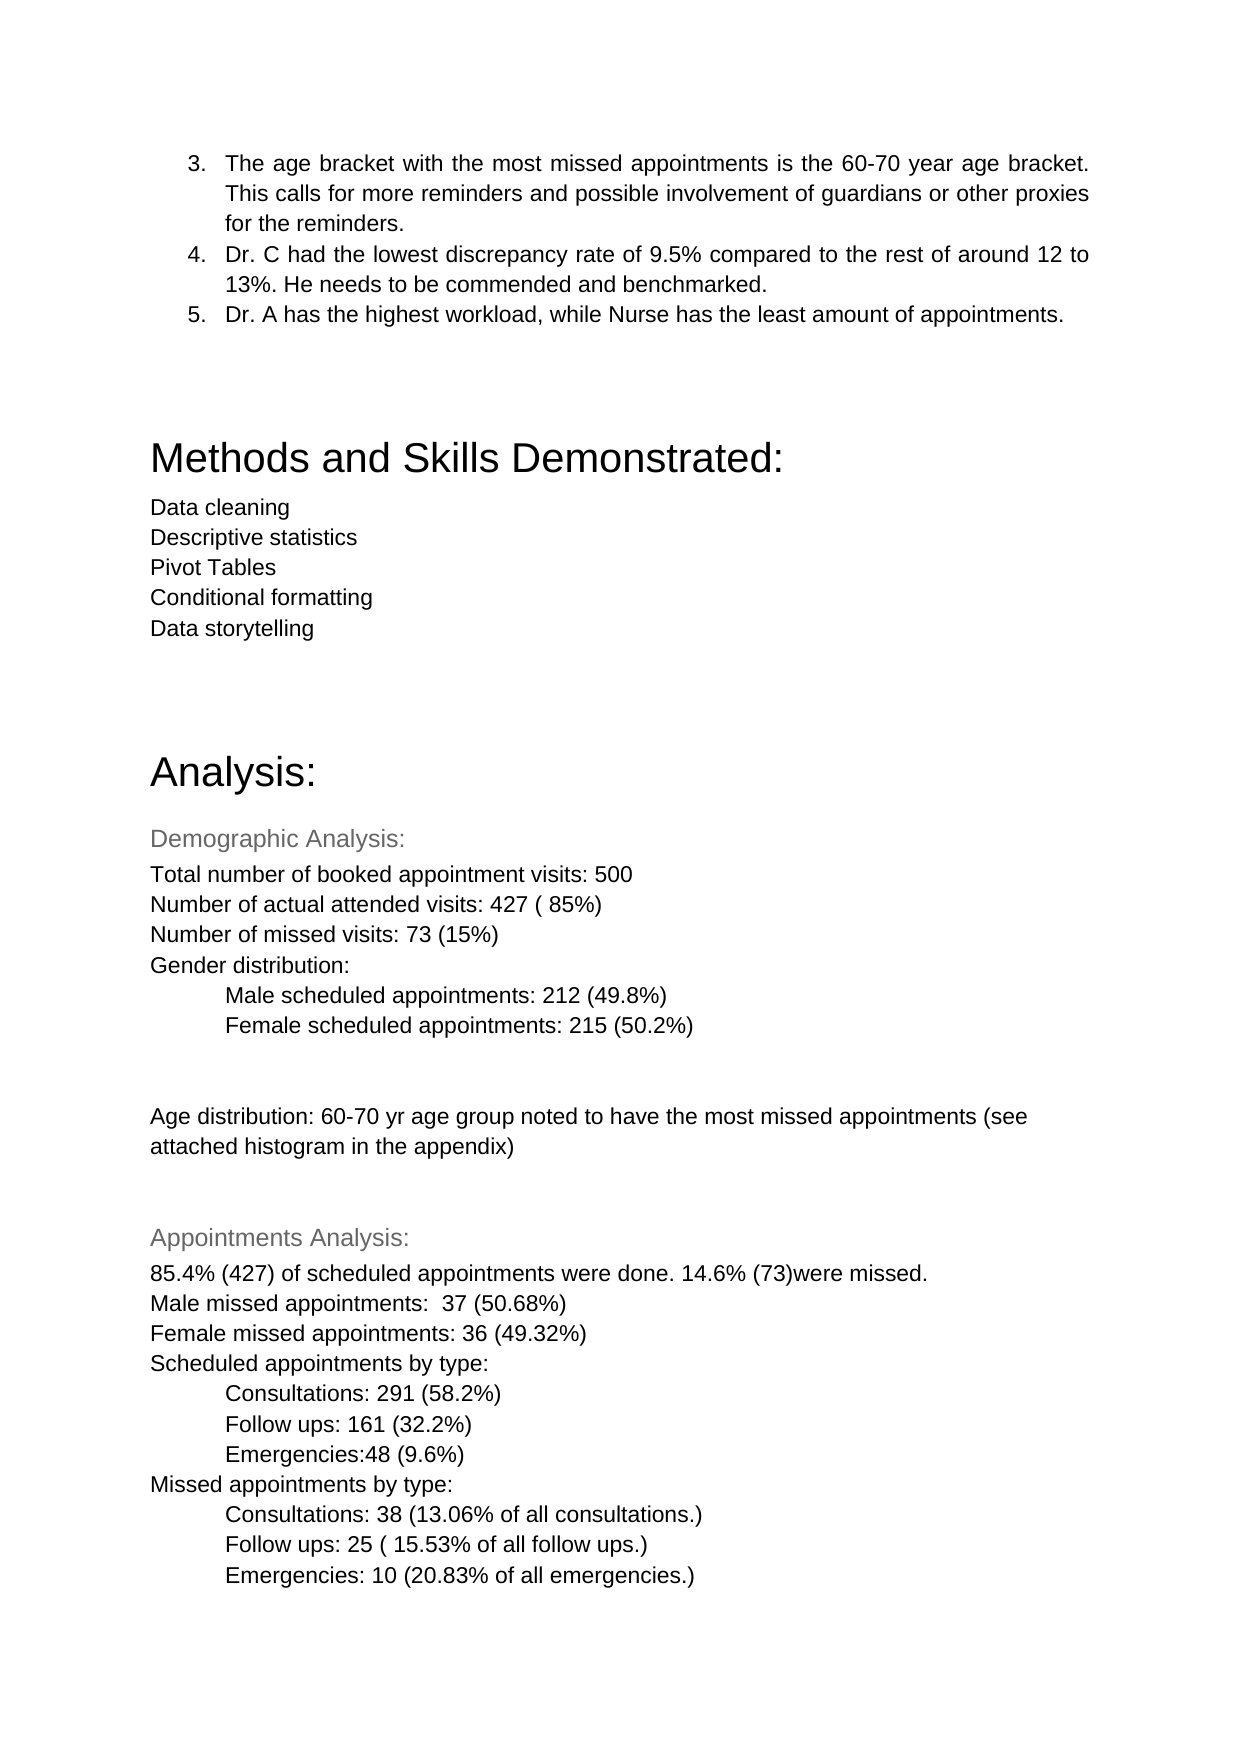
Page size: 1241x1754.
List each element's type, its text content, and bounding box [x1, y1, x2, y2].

text Conditional formatting [150, 584, 1090, 611]
text Male missed appointments: 37 (50.68%) [150, 1290, 1090, 1316]
text Total number of booked appointment visits: 500 [150, 861, 1090, 887]
subtitle Analysis: [150, 747, 1090, 795]
text Consultations: 291 (58.2%) [150, 1380, 1090, 1407]
text Data storytelling [150, 614, 1090, 641]
text Data cleaning [150, 494, 1090, 520]
text Pivot Tables [150, 554, 1090, 581]
text Female scheduled appointments: 215 (50.2%) [150, 1012, 1090, 1038]
text Consultations: 38 (13.06% of all consultations.) [150, 1501, 1090, 1528]
text Female missed appointments: 36 (49.32%) [150, 1320, 1090, 1346]
subtitle Methods and Skills Demonstrated: [150, 433, 1090, 481]
text Male scheduled appointments: 212 (49.8%) [150, 982, 1090, 1008]
list Dr. A has the highest workload, while Nurse has the least amount of appointments. [187, 301, 1090, 327]
list The age bracket with the most missed appointments is the 60-70 year age bracket. This calls for more reminders and possible involvement of guardians or other proxies for the reminders. [187, 150, 1090, 237]
list Dr. C had the lowest discrepancy rate of 9.5% compared to the rest of around 12 to 13%. He needs to be commended and benchmarked. [187, 241, 1090, 297]
text 85.4% (427) of scheduled appointments were done. 14.6% (73)were missed. [150, 1259, 1090, 1286]
text Number of actual attended visits: 427 ( 85%) [150, 891, 1090, 918]
text Emergencies: 10 (20.83% of all emergencies.) [150, 1562, 1090, 1588]
subtitle Demographic Analysis: [150, 824, 1090, 853]
text Age distribution: 60-70 yr age group noted to have the most missed appointments (see attached histogram in the appendix) [150, 1103, 1090, 1159]
text Number of missed visits: 73 (15%) [150, 921, 1090, 948]
text Emergencies:48 (9.6%) [150, 1441, 1090, 1467]
text Gender distribution: [150, 952, 1090, 978]
text Follow ups: 25 ( 15.53% of all follow ups.) [150, 1531, 1090, 1558]
subtitle Appointments Analysis: [150, 1222, 1090, 1251]
text Follow ups: 161 (32.2%) [150, 1411, 1090, 1437]
text Descriptive statistics [150, 524, 1090, 550]
text Missed appointments by type: [150, 1471, 1090, 1497]
text Scheduled appointments by type: [150, 1350, 1090, 1377]
